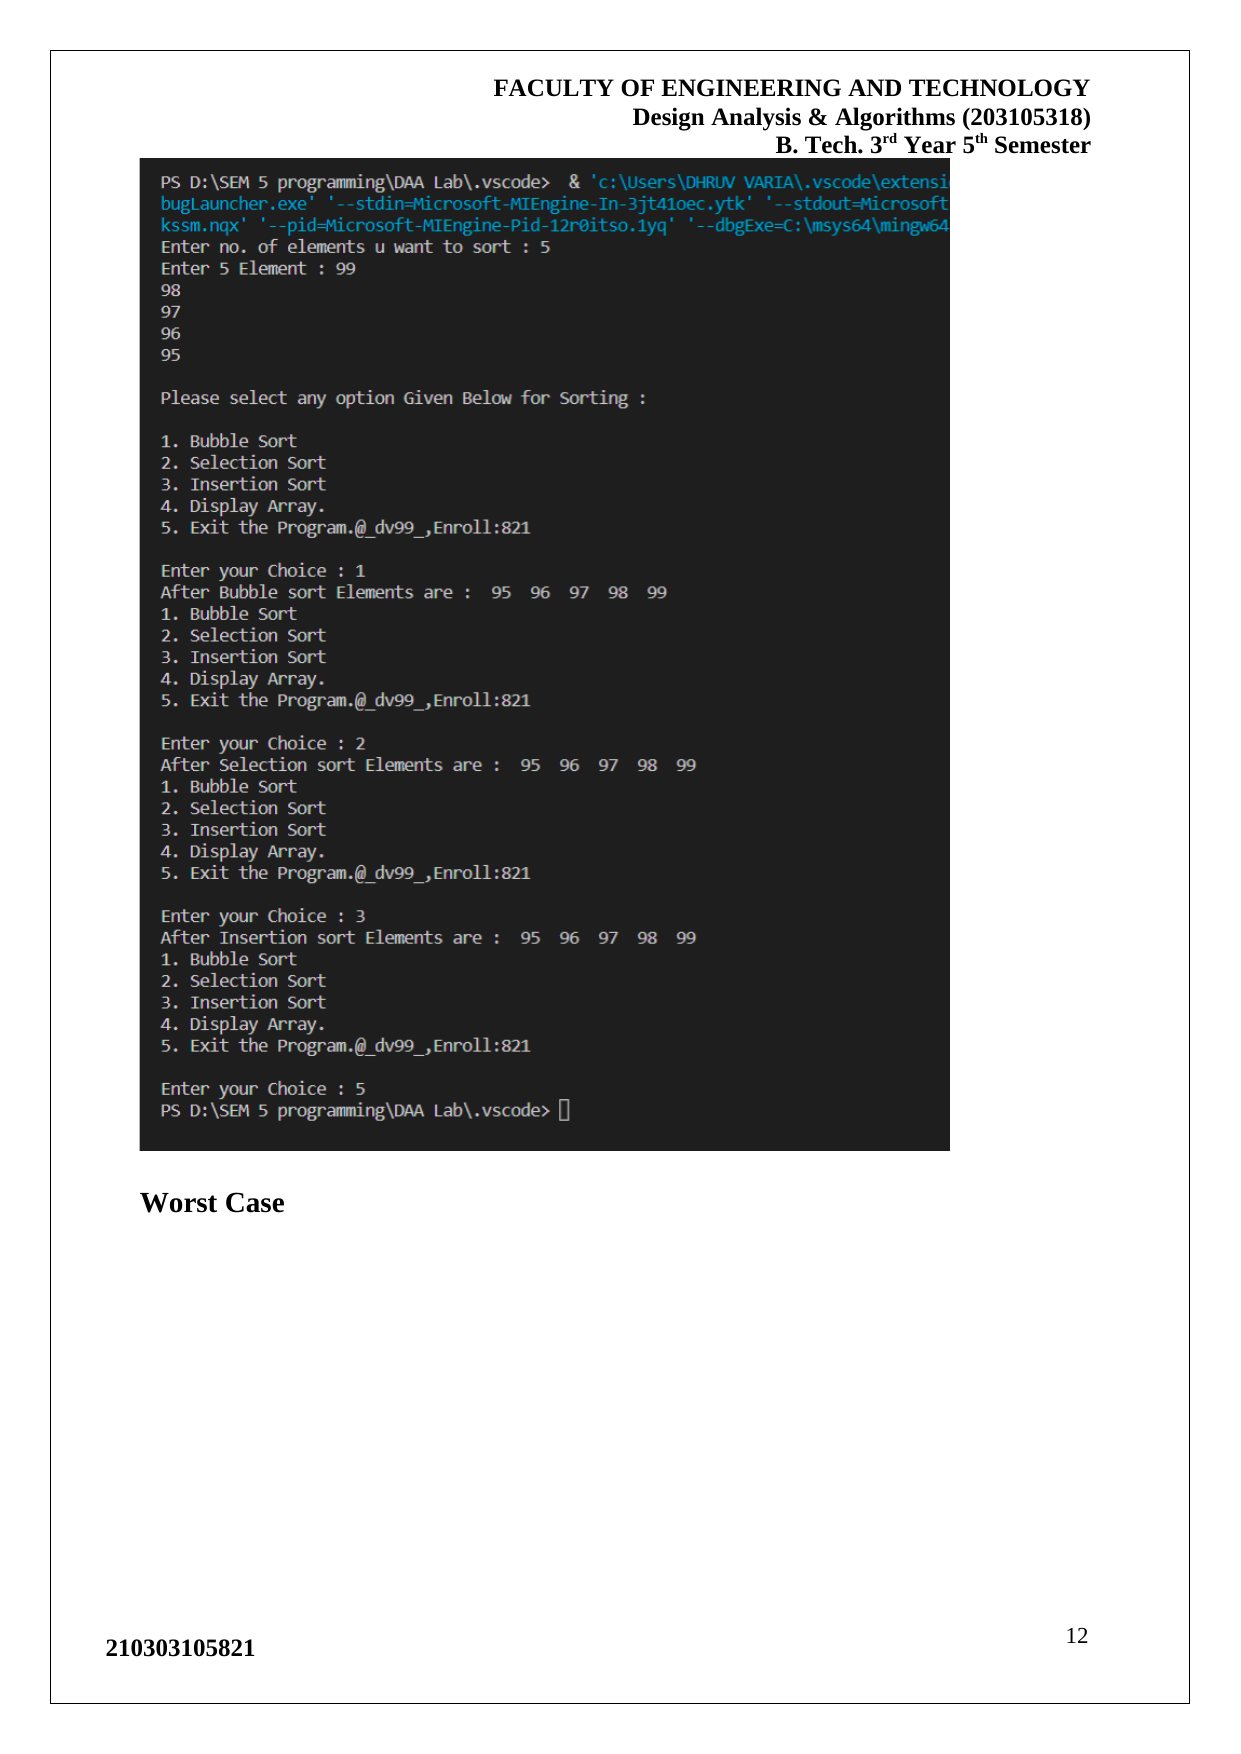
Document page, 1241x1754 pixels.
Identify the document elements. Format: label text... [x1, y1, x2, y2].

text Worst Case [139, 1185, 1130, 1218]
picture [139, 158, 950, 1151]
